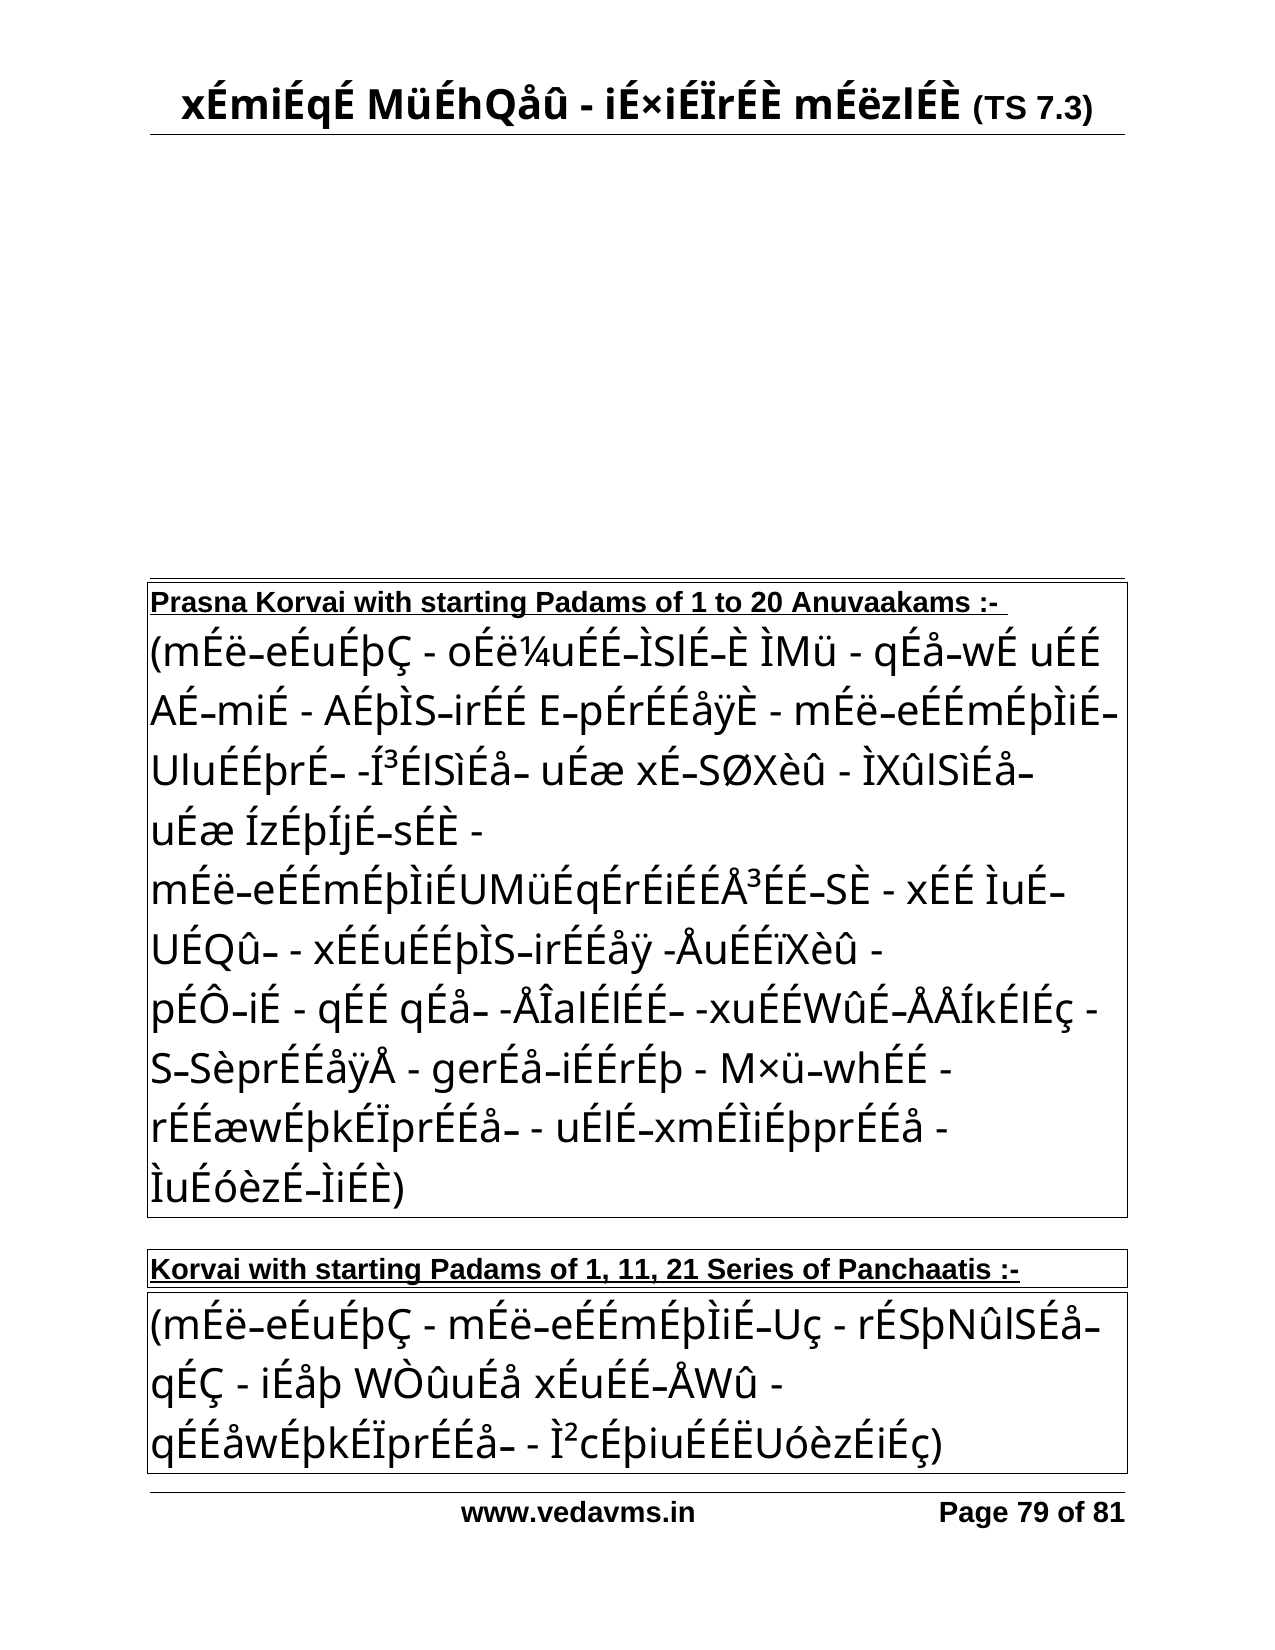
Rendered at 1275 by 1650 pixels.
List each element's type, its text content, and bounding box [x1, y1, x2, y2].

text mÉë–eÉÉmÉþÌiÉUMüÉqÉrÉiÉÉÅ³ÉÉ–SÈ - xÉÉ ÌuÉ–UÉQû– - xÉÉuÉÉþÌS–irÉÉåÿ -ÅuÉÉïXèû - [148, 857, 1127, 976]
text Korvai with starting Padams of 1, 11, 21 Series of Panchaatis :- [148, 1250, 1127, 1287]
text pÉÔ–iÉ - qÉÉ qÉå– -ÅÎalÉlÉÉ– -xuÉÉWûÉ–ÅÅÍkÉlÉç - S–SèprÉÉåÿÅ - gerÉå–iÉÉrÉþ - M×ü–whÉÉ - rÉÉæwÉþkÉÏprÉÉå– - uÉlÉ–xmÉÌiÉþprÉÉå - ÌuÉóèzÉ–ÌiÉÈ) [148, 976, 1127, 1217]
text (mÉë–eÉuÉþÇ - oÉë¼uÉÉ–ÌSlÉ–È ÌMü - qÉå–wÉ uÉÉ AÉ–miÉ - AÉþÌS–irÉÉ E–pÉrÉÉåÿÈ - mÉë–eÉÉmÉþÌiÉ–UluÉÉþrÉ– -Í³ÉlSìÉå– uÉæ xÉ–SØXèû - ÌXûlSìÉå– uÉæ ÍzÉþÍjÉ–sÉÈ - [148, 618, 1127, 857]
text (mÉë–eÉuÉþÇ - mÉë–eÉÉmÉþÌiÉ–Uç - rÉSþNûlSÉå–qÉÇ - iÉåþ WÒûuÉå xÉuÉÉ–ÅWû - qÉÉåwÉþkÉÏprÉÉå– - Ì²cÉþiuÉÉËUóèzÉiÉç) [148, 1293, 1127, 1473]
text Prasna Korvai with starting Padams of 1 to 20 Anuvaakams :- [148, 583, 1127, 618]
